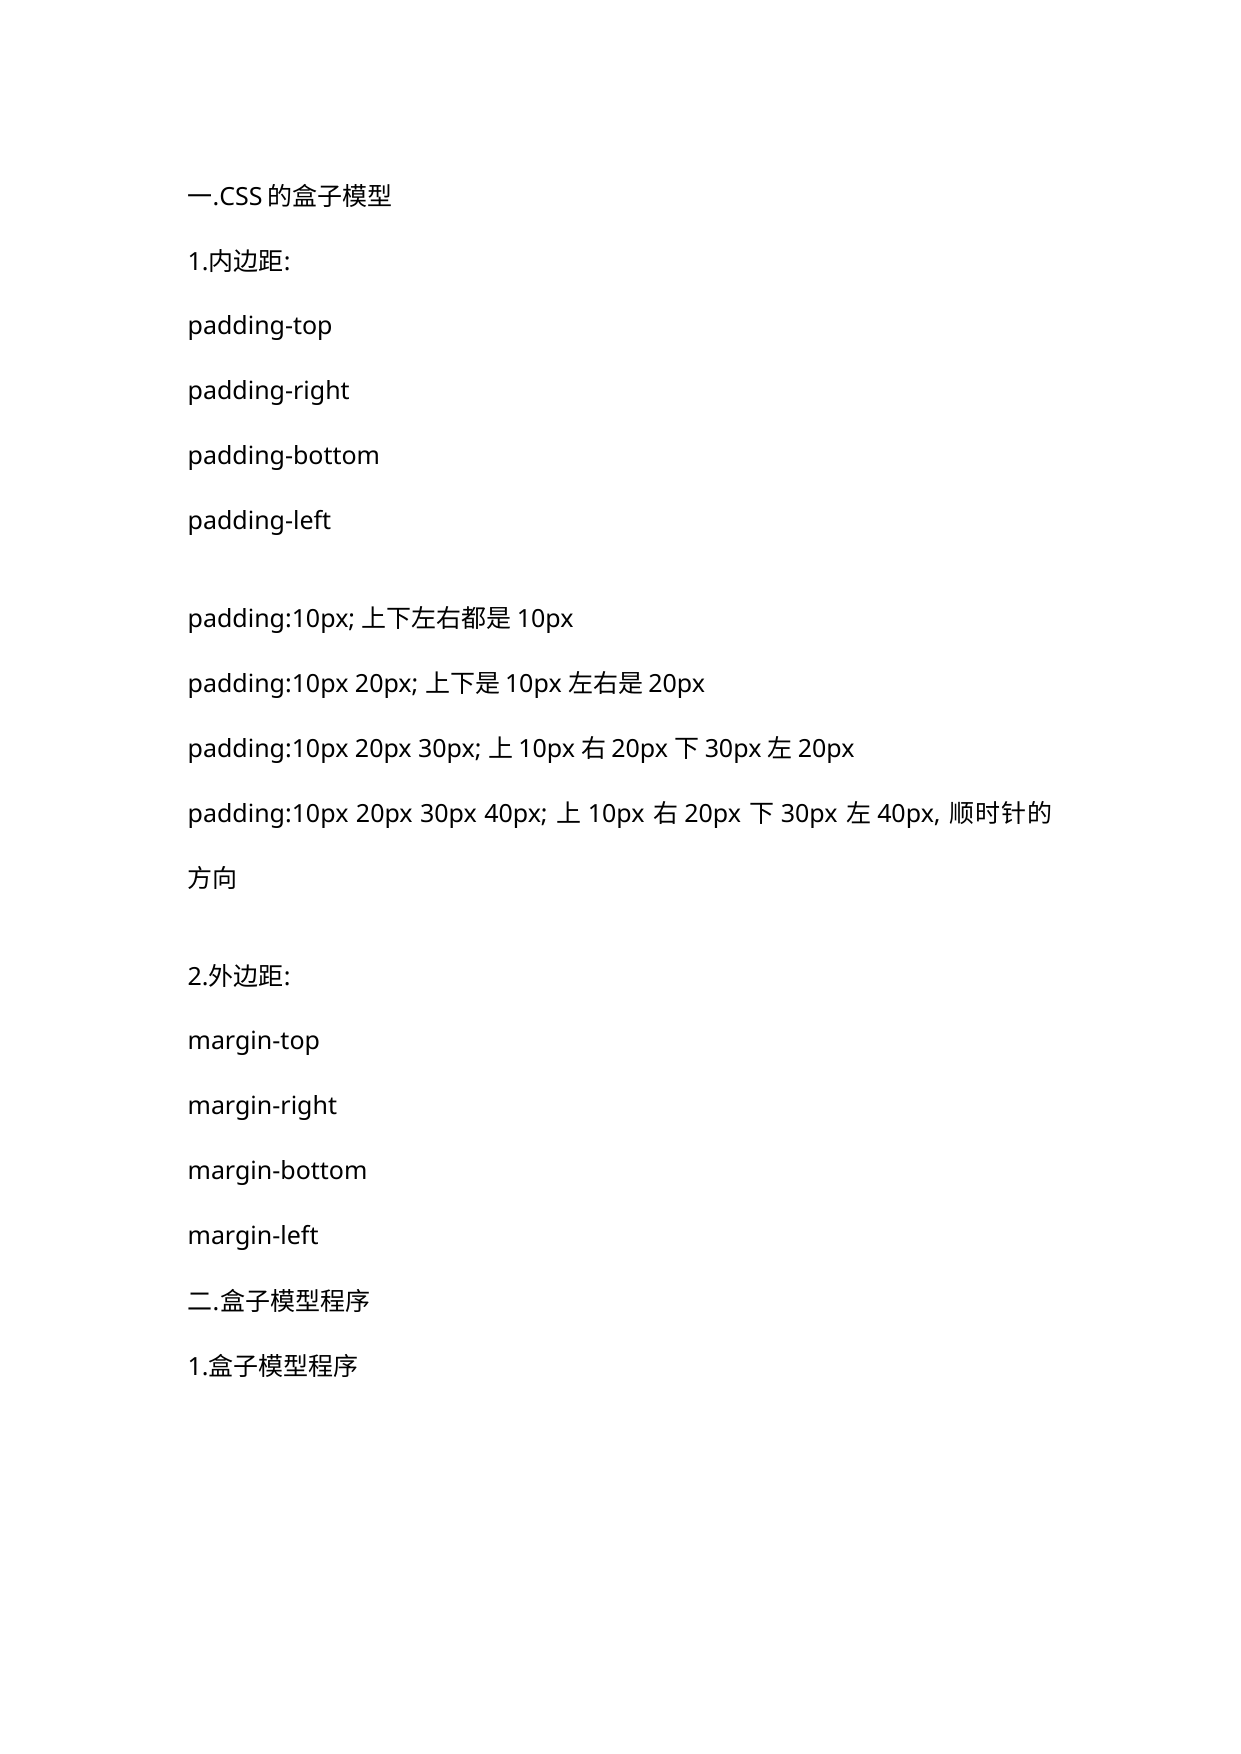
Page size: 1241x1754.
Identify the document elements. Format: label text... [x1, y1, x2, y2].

text 一.CSS的盒子模型 [187, 162, 1053, 227]
text padding:10px 20px; 上下是10px 左右是20px [187, 649, 1053, 714]
text padding:10px 20px 30px 40px; 上10px 右20px 下30px 左40px, 顺时针的方向 [187, 779, 1053, 909]
text margin-bottom [187, 1137, 1053, 1202]
text 2.外边距: [187, 942, 1053, 1007]
text padding-left [187, 487, 1053, 552]
list 盒子模型程序 [187, 1267, 1053, 1332]
text 1.盒子模型程序 [187, 1332, 1053, 1397]
text padding-top [187, 292, 1053, 357]
text margin-right [187, 1072, 1053, 1137]
text padding:10px 20px 30px; 上10px 右20px 下30px 左20px [187, 714, 1053, 779]
text padding-right [187, 357, 1053, 422]
text margin-top [187, 1007, 1053, 1072]
text padding:10px; 上下左右都是10px [187, 584, 1053, 649]
text margin-left [187, 1202, 1053, 1267]
text 1.内边距: [187, 227, 1053, 292]
text padding-bottom [187, 422, 1053, 487]
